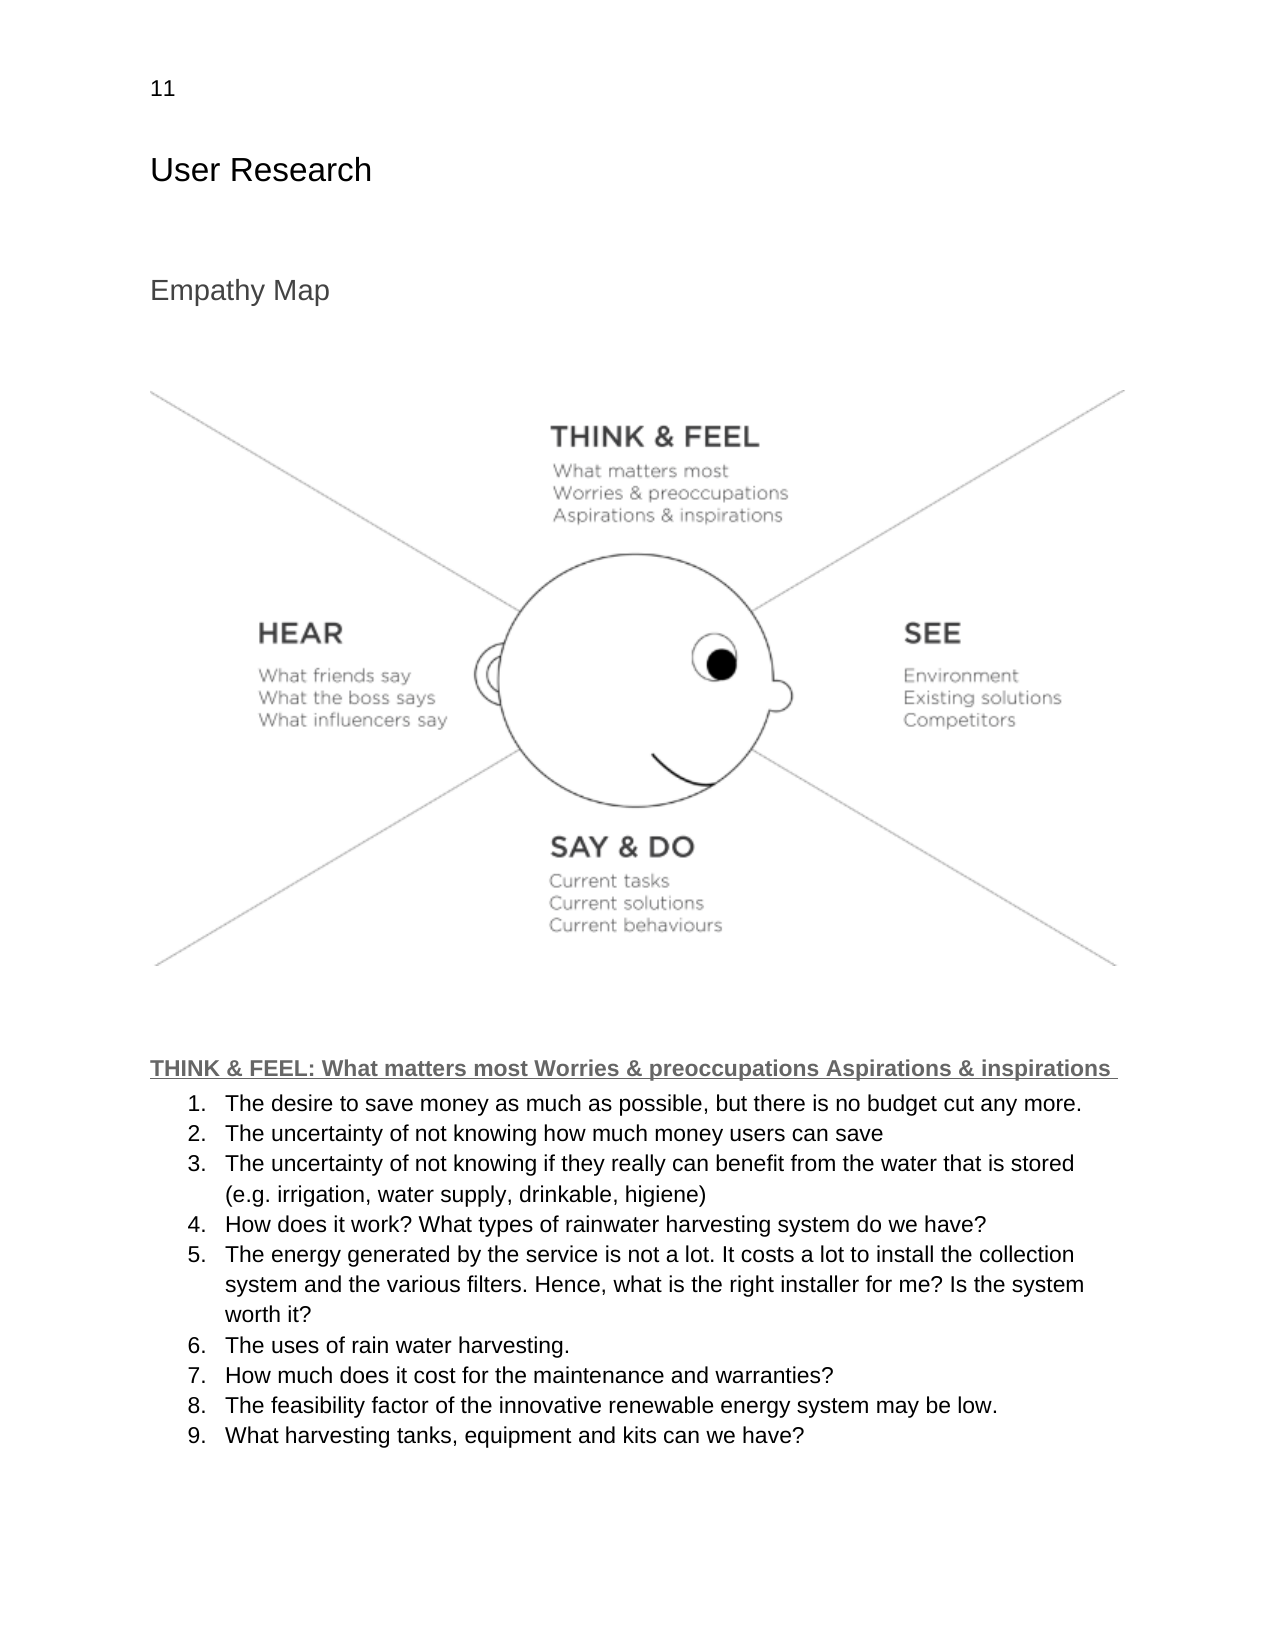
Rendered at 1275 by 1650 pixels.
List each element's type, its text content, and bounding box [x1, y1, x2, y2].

subtitle THINK & FEEL: What matters most Worries & preoccupations Aspirations & inspirations [150, 1055, 1125, 1082]
list What harvesting tanks, equipment and kits can we have? [187, 1422, 1125, 1449]
list The uncertainty of not knowing if they really can benefit from the water that is stored (e.g. irrigation, water supply, drinkable, higiene) [187, 1150, 1125, 1207]
list The feasibility factor of the innovative renewable energy system may be low. [187, 1392, 1125, 1418]
list The desire to save money as much as possible, but there is no budget cut any more. [187, 1090, 1125, 1116]
list The uses of rain water harvesting. [187, 1332, 1125, 1358]
subtitle Empathy Map [150, 273, 1125, 306]
list How does it work? What types of rainwater harvesting system do we have? [187, 1211, 1125, 1237]
picture [150, 390, 1125, 966]
list The uncertainty of not knowing how much money users can save [187, 1120, 1125, 1147]
subtitle User Research [150, 150, 1125, 188]
list How much does it cost for the maintenance and warranties? [187, 1362, 1125, 1388]
list The energy generated by the service is not a lot. It costs a lot to install the collection system and the various filters. Hence, what is the right installer for me? Is the system worth it? [187, 1241, 1125, 1328]
